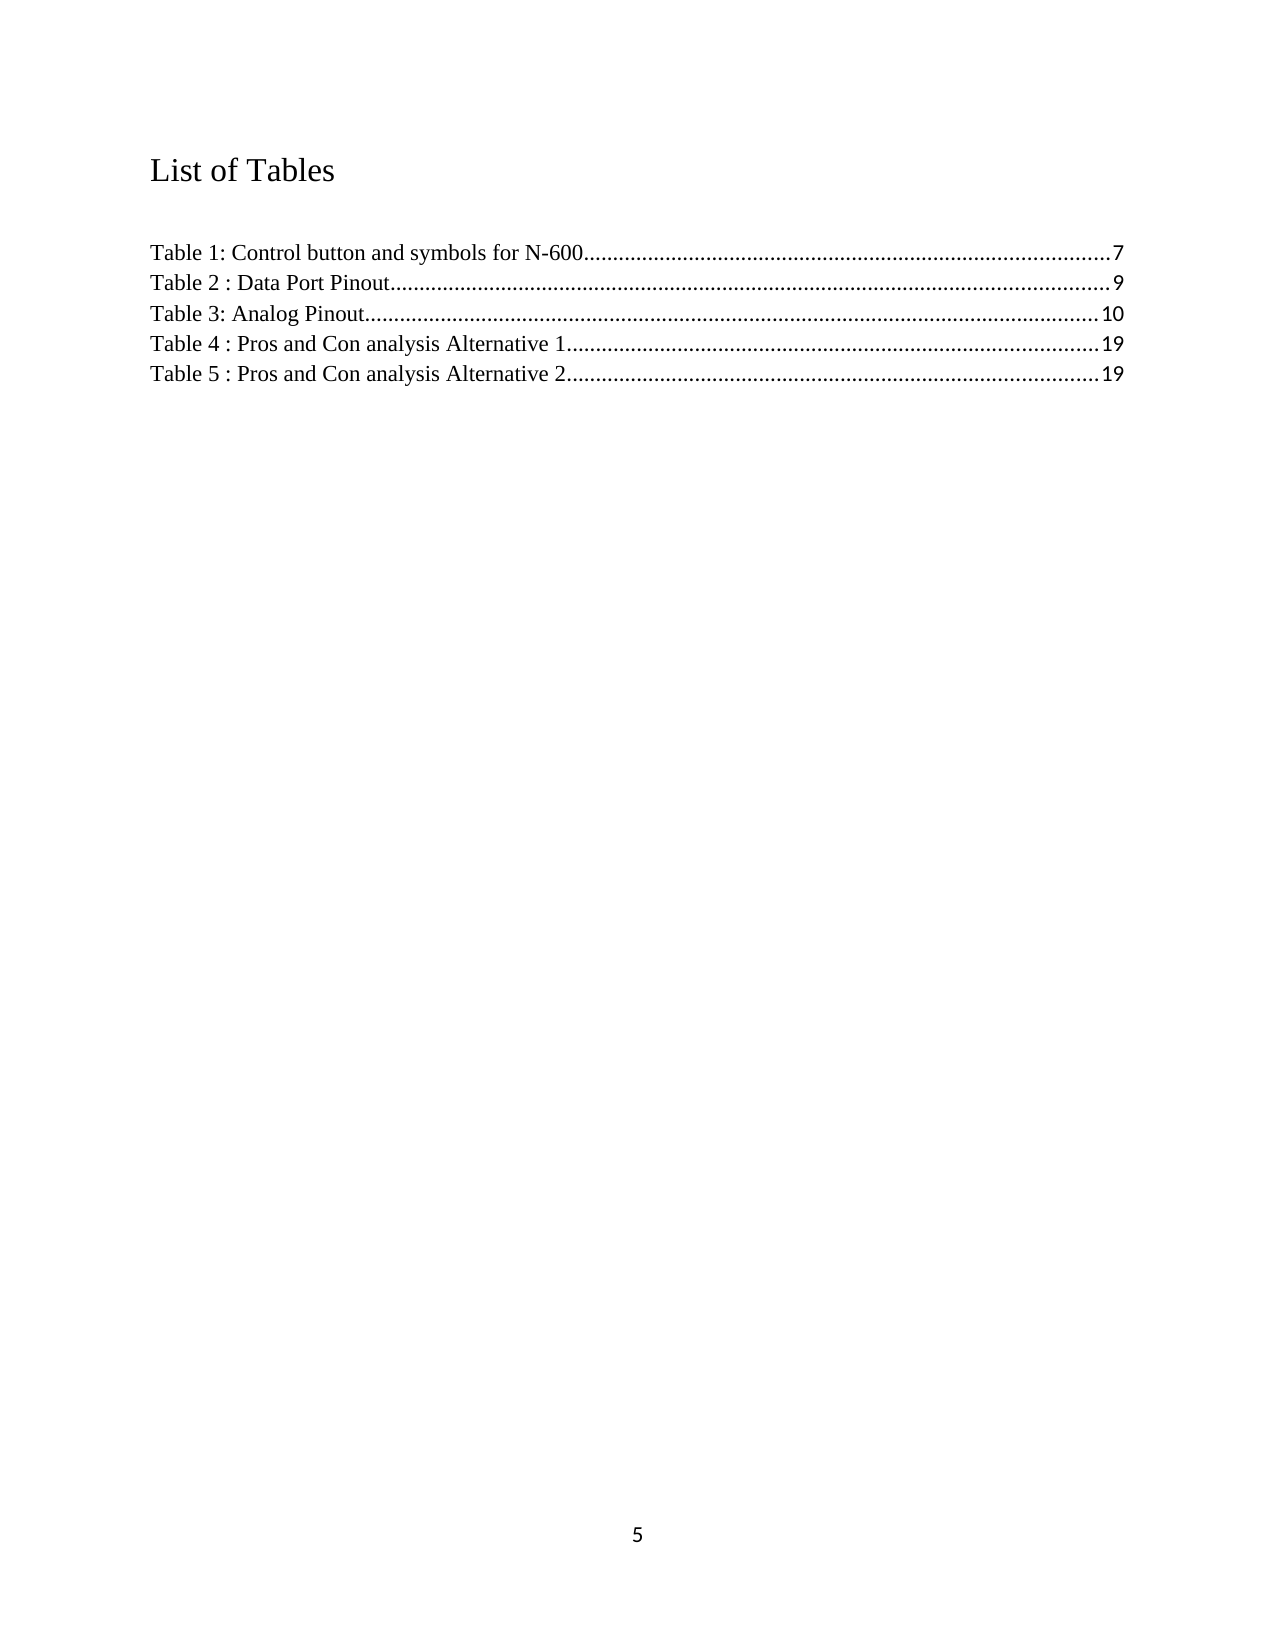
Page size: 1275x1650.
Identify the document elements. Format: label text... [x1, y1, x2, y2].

text Table 5 : Pros and Con analysis Alternative 2 19 [150, 359, 1125, 387]
text Table 3: Analog Pinout 10 [150, 299, 1125, 327]
text Table 1: Control button and symbols for N-600 7 [150, 238, 1125, 266]
subtitle List of Tables [150, 150, 1125, 188]
text Table 2 : Data Port Pinout 9 [150, 268, 1125, 296]
text Table 4 : Pros and Con analysis Alternative 1 19 [150, 329, 1125, 357]
